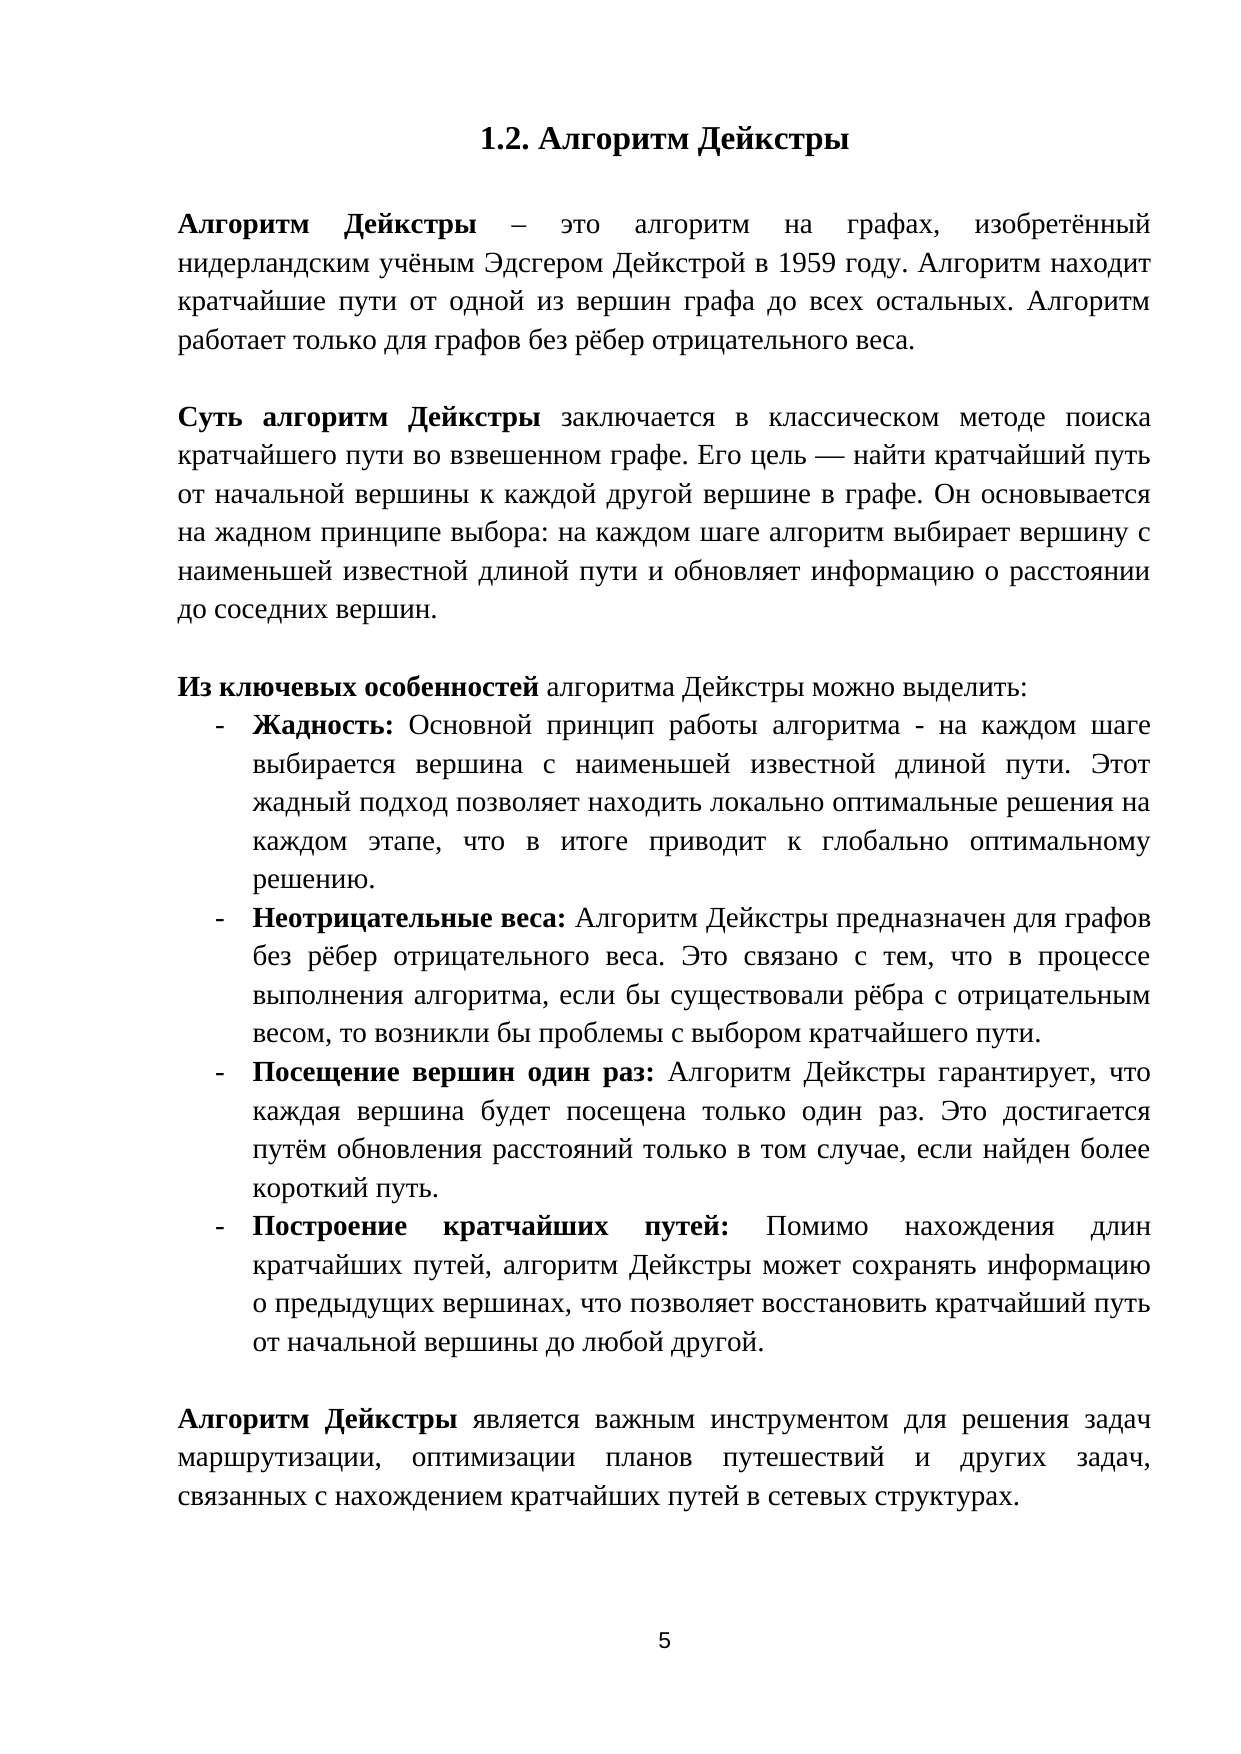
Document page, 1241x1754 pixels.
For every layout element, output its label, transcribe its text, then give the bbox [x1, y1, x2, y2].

text Суть алгоритм Дейкстры заключается в классическом методе поиска кратчайшего пути во взвешенном графе. Его цель — найти кратчайший путь от начальной вершины к каждой другой вершине в графе. Он основывается на жадном принципе выбора: на каждом шаге алгоритм выбирает вершину с наименьшей известной длиной пути и обновляет информацию о расстоянии до соседних вершин. [177, 399, 1152, 625]
text Алгоритм Дейкстры является важным инструментом для решения задач маршрутизации, оптимизации планов путешествий и других задач, связанных с нахождением кратчайших путей в сетевых структурах. [177, 1401, 1152, 1512]
list Построение кратчайших путей: Помимо нахождения длин кратчайших путей, алгоритм Дейкстры может сохранять информацию о предыдущих вершинах, что позволяет восстановить кратчайший путь от начальной вершины до любой другой. [215, 1208, 1152, 1357]
text 1.2. Алгоритм Дейкстры [177, 118, 1152, 156]
list Жадность: Основной принцип работы алгоритма - на каждом шаге выбирается вершина с наименьшей известной длиной пути. Этот жадный подход позволяет находить локально оптимальные решения на каждом этапе, что в итоге приводит к глобально оптимальному решению. [215, 707, 1152, 895]
list Неотрицательные веса: Алгоритм Дейкстры предназначен для графов без рёбер отрицательного веса. Это связано с тем, что в процессе выполнения алгоритма, если бы существовали рёбра с отрицательным весом, то возникли бы проблемы с выбором кратчайшего пути. [215, 900, 1152, 1049]
text Алгоритм Дейкстры – это алгоритм на графах, изобретённый нидерландским учёным Эдсгером Дейкстрой в 1959 году. Алгоритм находит кратчайшие пути от одной из вершин графа до всех остальных. Алгоритм работает только для графов без рёбер отрицательного веса. [177, 206, 1152, 355]
text Из ключевых особенностей алгоритма Дейкстры можно выделить: [177, 669, 1152, 702]
list Посещение вершин один раз: Алгоритм Дейкстры гарантирует, что каждая вершина будет посещена только один раз. Это достигается путём обновления расстояний только в том случае, если найден более короткий путь. [215, 1054, 1152, 1203]
